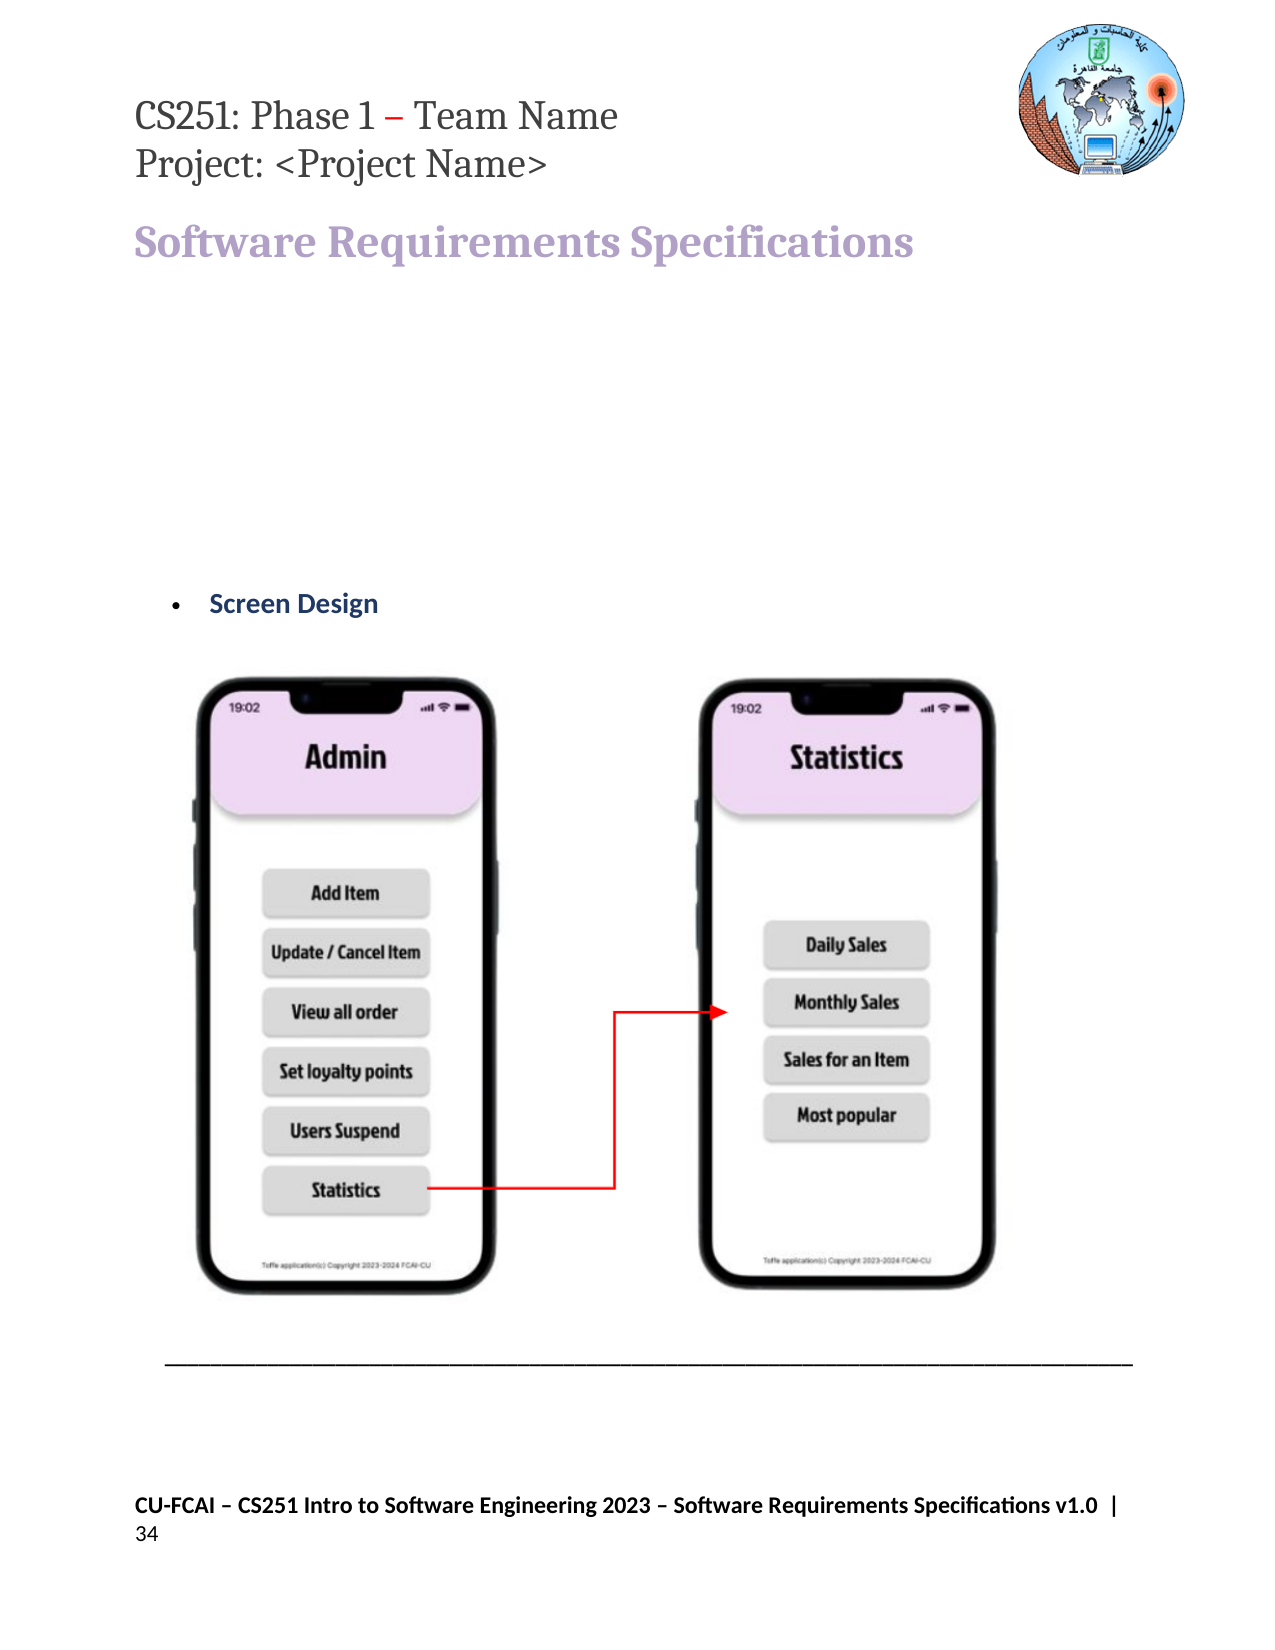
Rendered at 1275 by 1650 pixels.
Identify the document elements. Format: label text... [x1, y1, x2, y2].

text _____________________________________________________________________________________ [164, 1341, 1140, 1369]
list Screen Design [172, 585, 1140, 621]
picture [1018, 24, 1186, 180]
picture [164, 665, 1170, 1305]
